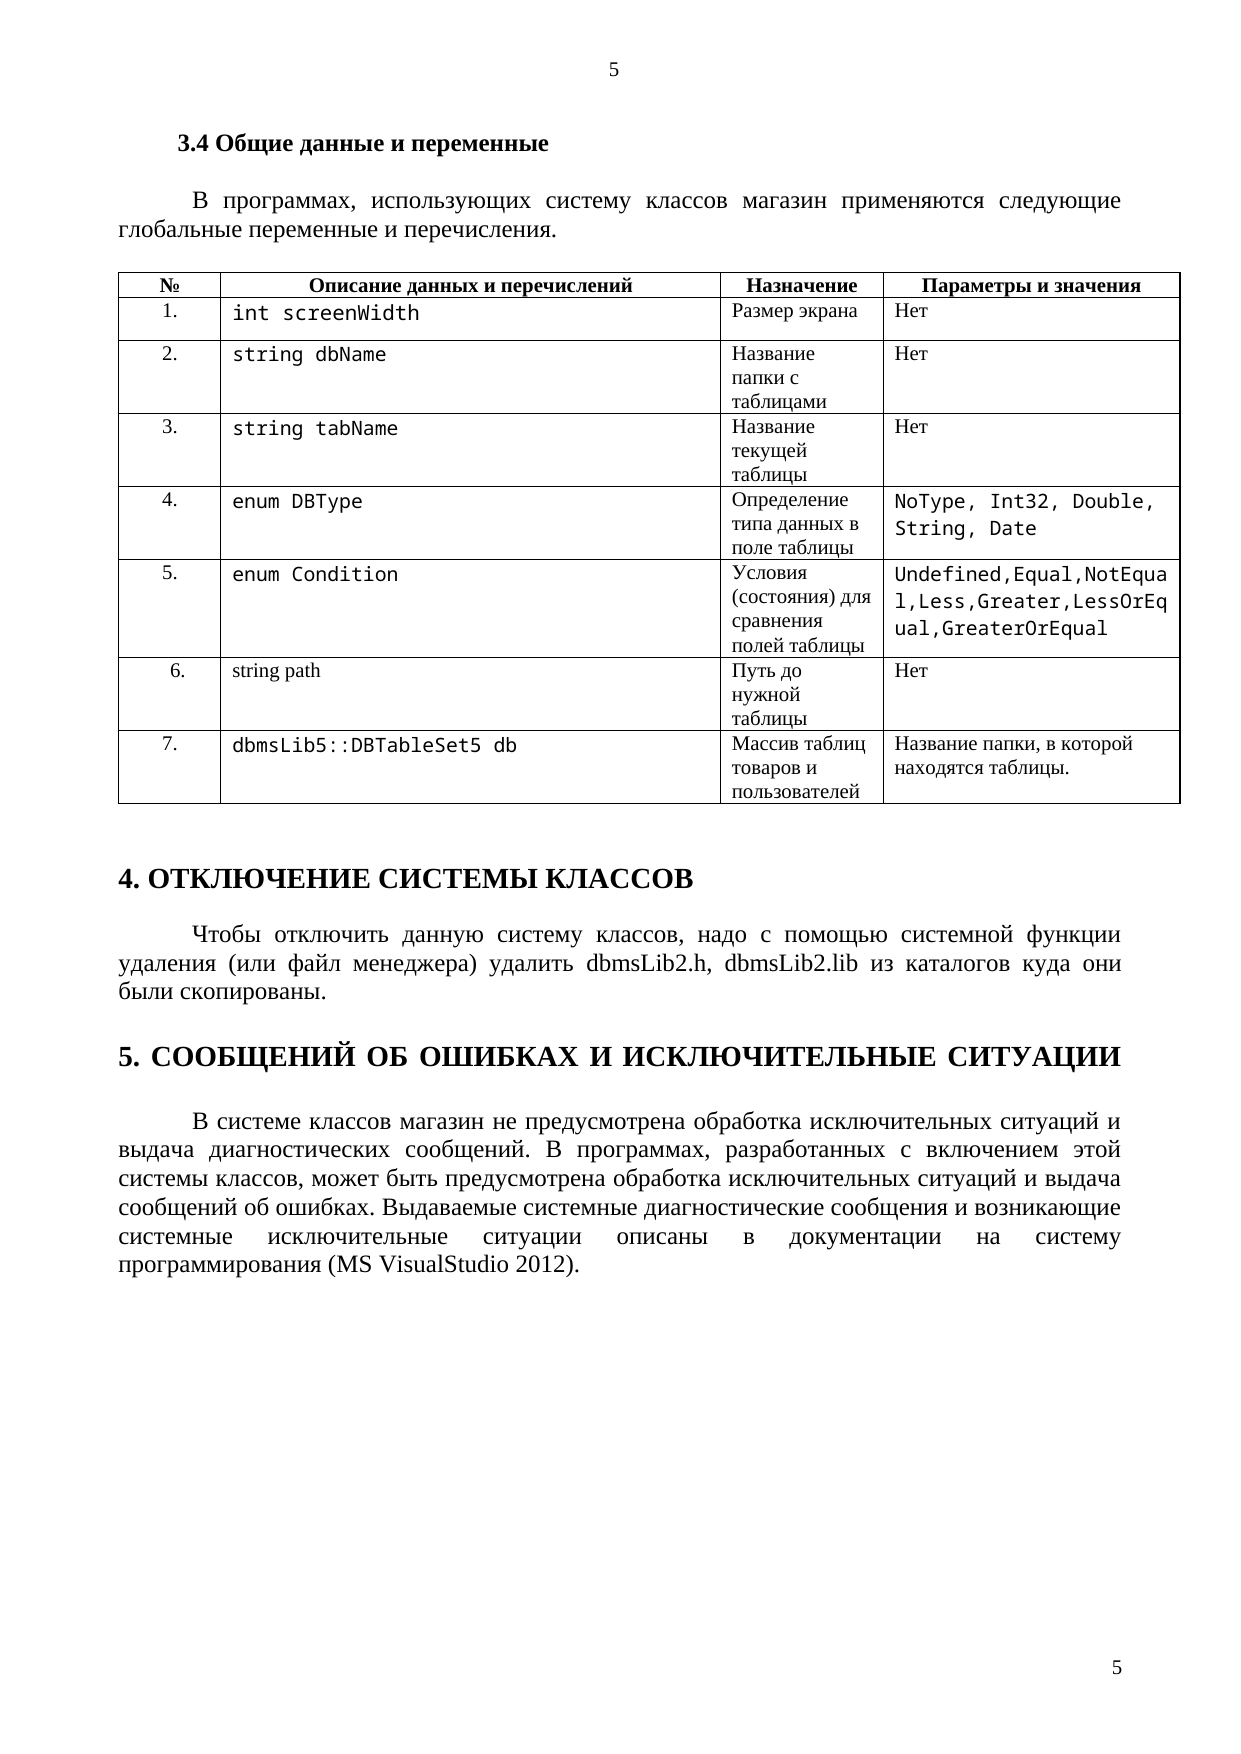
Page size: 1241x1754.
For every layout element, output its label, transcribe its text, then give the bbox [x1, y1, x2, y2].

table_cell NoType, Int32, Double, String, Date [884, 487, 1179, 559]
table_cell int screenWidth [221, 298, 720, 339]
table_cell Размер экрана [721, 298, 883, 339]
table_cell 1. [119, 298, 220, 339]
table_cell enum Condition [221, 560, 720, 657]
table_cell 6. [119, 658, 220, 730]
table_cell enum DBType [221, 487, 720, 559]
table_cell string path [221, 658, 720, 730]
table_header Параметры и значения [884, 273, 1179, 297]
table_cell Нет [884, 658, 1179, 730]
table_cell Массив таблиц товаров и пользователей [721, 731, 883, 803]
subtitle 3.4 Общие данные и переменные [177, 128, 1122, 157]
table_cell Название текущей таблицы [721, 414, 883, 486]
text В программах, использующих систему классов магазин применяются следующие глобальные переменные и перечисления. [118, 185, 1122, 243]
table_header Описание данных и перечислений [221, 273, 720, 297]
table_cell Нет [884, 298, 1179, 339]
table_cell Undefined,Equal,NotEqual,Less,Greater,LessOrEqual,GreaterOrEqual [884, 560, 1179, 657]
table_cell dbmsLib5::DBTableSet5 db [221, 731, 720, 803]
table_cell Нет [884, 414, 1179, 486]
table_cell Название папки, в которой находятся таблицы. [884, 731, 1179, 803]
table_cell 7. [119, 731, 220, 803]
table_cell 2. [119, 341, 220, 413]
table_cell Название папки с таблицами [721, 341, 883, 413]
table_cell Нет [884, 341, 1179, 413]
table_cell Определение типа данных в поле таблицы [721, 487, 883, 559]
subtitle 4. ОТКЛЮЧЕНИЕ СИСТЕМЫ КЛАССОВ [118, 861, 1122, 895]
table_header № [119, 273, 220, 297]
text Чтобы отключить данную систему классов, надо с помощью системной функции удаления (или файл менеджера) удалить dbmsLib2.h, dbmsLib2.lib из каталогов куда они были скопированы. [118, 919, 1122, 1005]
table_cell Путь до нужной таблицы [721, 658, 883, 730]
table_cell 5. [119, 560, 220, 657]
table_cell string tabName [221, 414, 720, 486]
table_cell Условия (состояния) для сравнения полей таблицы [721, 560, 883, 657]
table_cell 3. [119, 414, 220, 486]
table_cell 4. [119, 487, 220, 559]
table_cell string dbName [221, 341, 720, 413]
table_header Назначение [721, 273, 883, 297]
subtitle 5. СООБЩЕНИЙ ОБ ОШИБКАХ И ИСКЛЮЧИТЕЛЬНЫЕ СИТУАЦИИ [118, 1039, 1122, 1106]
text В системе классов магазин не предусмотрена обработка исключительных ситуаций и выдача диагностических сообщений. В программах, разработанных с включением этой системы классов, может быть предусмотрена обработка исключительных ситуаций и выдача сообщений об ошибках. Выдаваемые системные диагностические сообщения и возникающие системные исключительные ситуации описаны в документации на систему программирования (MS VisualStudio 2012). [118, 1106, 1122, 1278]
